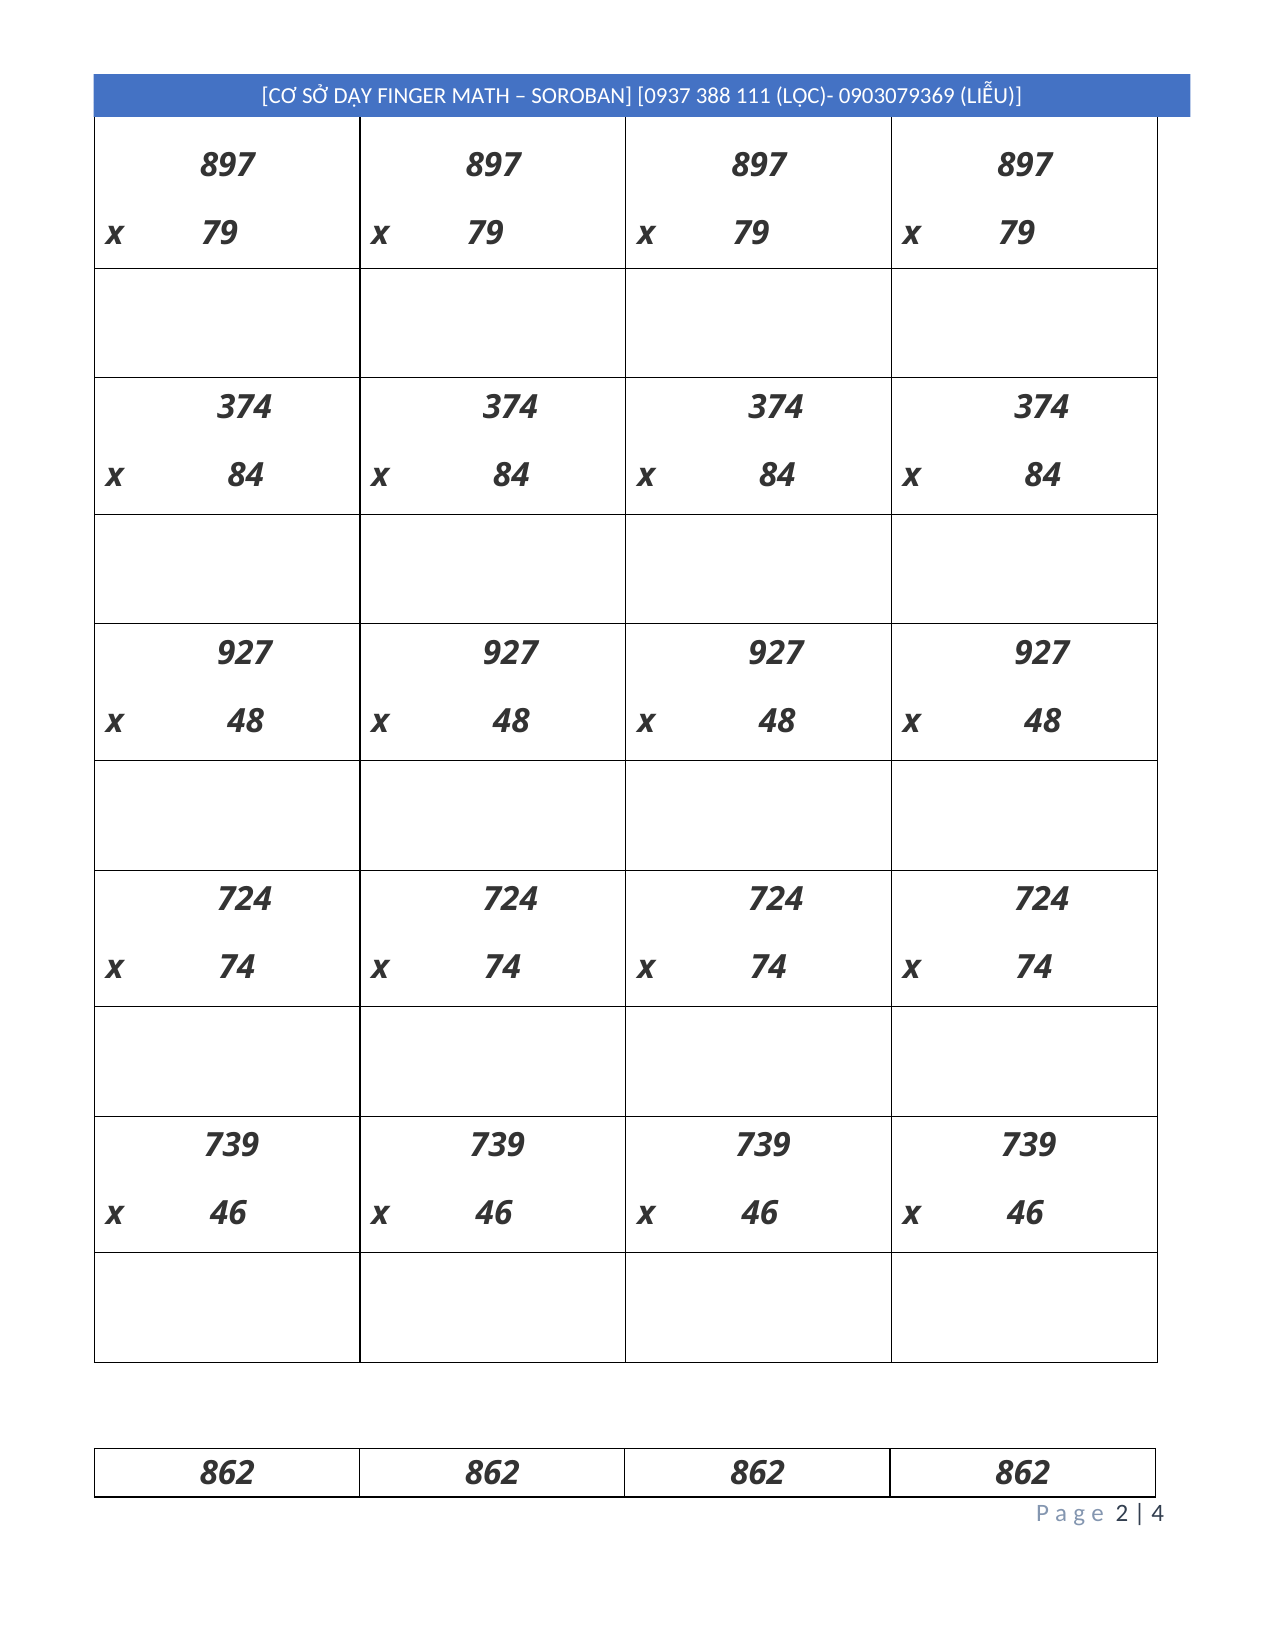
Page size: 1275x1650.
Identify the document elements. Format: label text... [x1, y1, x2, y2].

table_cell [95, 761, 359, 869]
table_header 862 x 69 [360, 1449, 624, 1496]
table_cell [95, 269, 359, 377]
table_cell [626, 1007, 891, 1116]
table_header 862 x 69 [95, 1449, 359, 1496]
table_cell 927 x 48 [95, 624, 359, 760]
table_cell 374 x 84 [95, 378, 359, 514]
table_cell [95, 515, 359, 623]
table_cell 374 x 84 [361, 378, 625, 514]
table_cell [361, 761, 625, 869]
table_cell [361, 515, 625, 623]
table_cell [361, 1253, 625, 1362]
table_cell 927 x 48 [361, 624, 625, 760]
table_cell 739 x 46 [361, 1117, 625, 1252]
table_cell 374 x 84 [892, 378, 1157, 514]
table_cell [361, 269, 625, 377]
table_cell 724 x 74 [95, 871, 359, 1006]
table_header 862 x 69 [891, 1449, 1155, 1496]
table_cell [626, 269, 891, 377]
table_cell 724 x 74 [626, 871, 891, 1006]
table_cell 927 x 48 [626, 624, 891, 760]
table_cell [361, 1007, 625, 1116]
table_cell [892, 1007, 1157, 1116]
table_cell 374 x 84 [626, 378, 891, 514]
table_cell [626, 1253, 891, 1362]
table_cell [892, 515, 1157, 623]
table_cell [892, 269, 1157, 377]
table_cell 724 x 74 [892, 871, 1157, 1006]
table_cell 739 x 46 [95, 1117, 359, 1252]
table_cell [95, 1253, 359, 1362]
table_header 897 x 79 [361, 117, 625, 268]
table_header 897 x 79 [892, 117, 1157, 268]
table_cell [95, 1007, 359, 1116]
table_cell 739 x 46 [892, 1117, 1157, 1252]
table_header 897 x 79 [626, 117, 891, 268]
table_cell [626, 761, 891, 869]
table_header 862 x 69 [625, 1449, 889, 1496]
table_cell [892, 1253, 1157, 1362]
table_cell [626, 515, 891, 623]
table_cell 927 x 48 [892, 624, 1157, 760]
table_cell [892, 761, 1157, 869]
table_cell 739 x 46 [626, 1117, 891, 1252]
table_cell 724 x 74 [361, 871, 625, 1006]
table_header 897 x 79 [95, 117, 359, 268]
